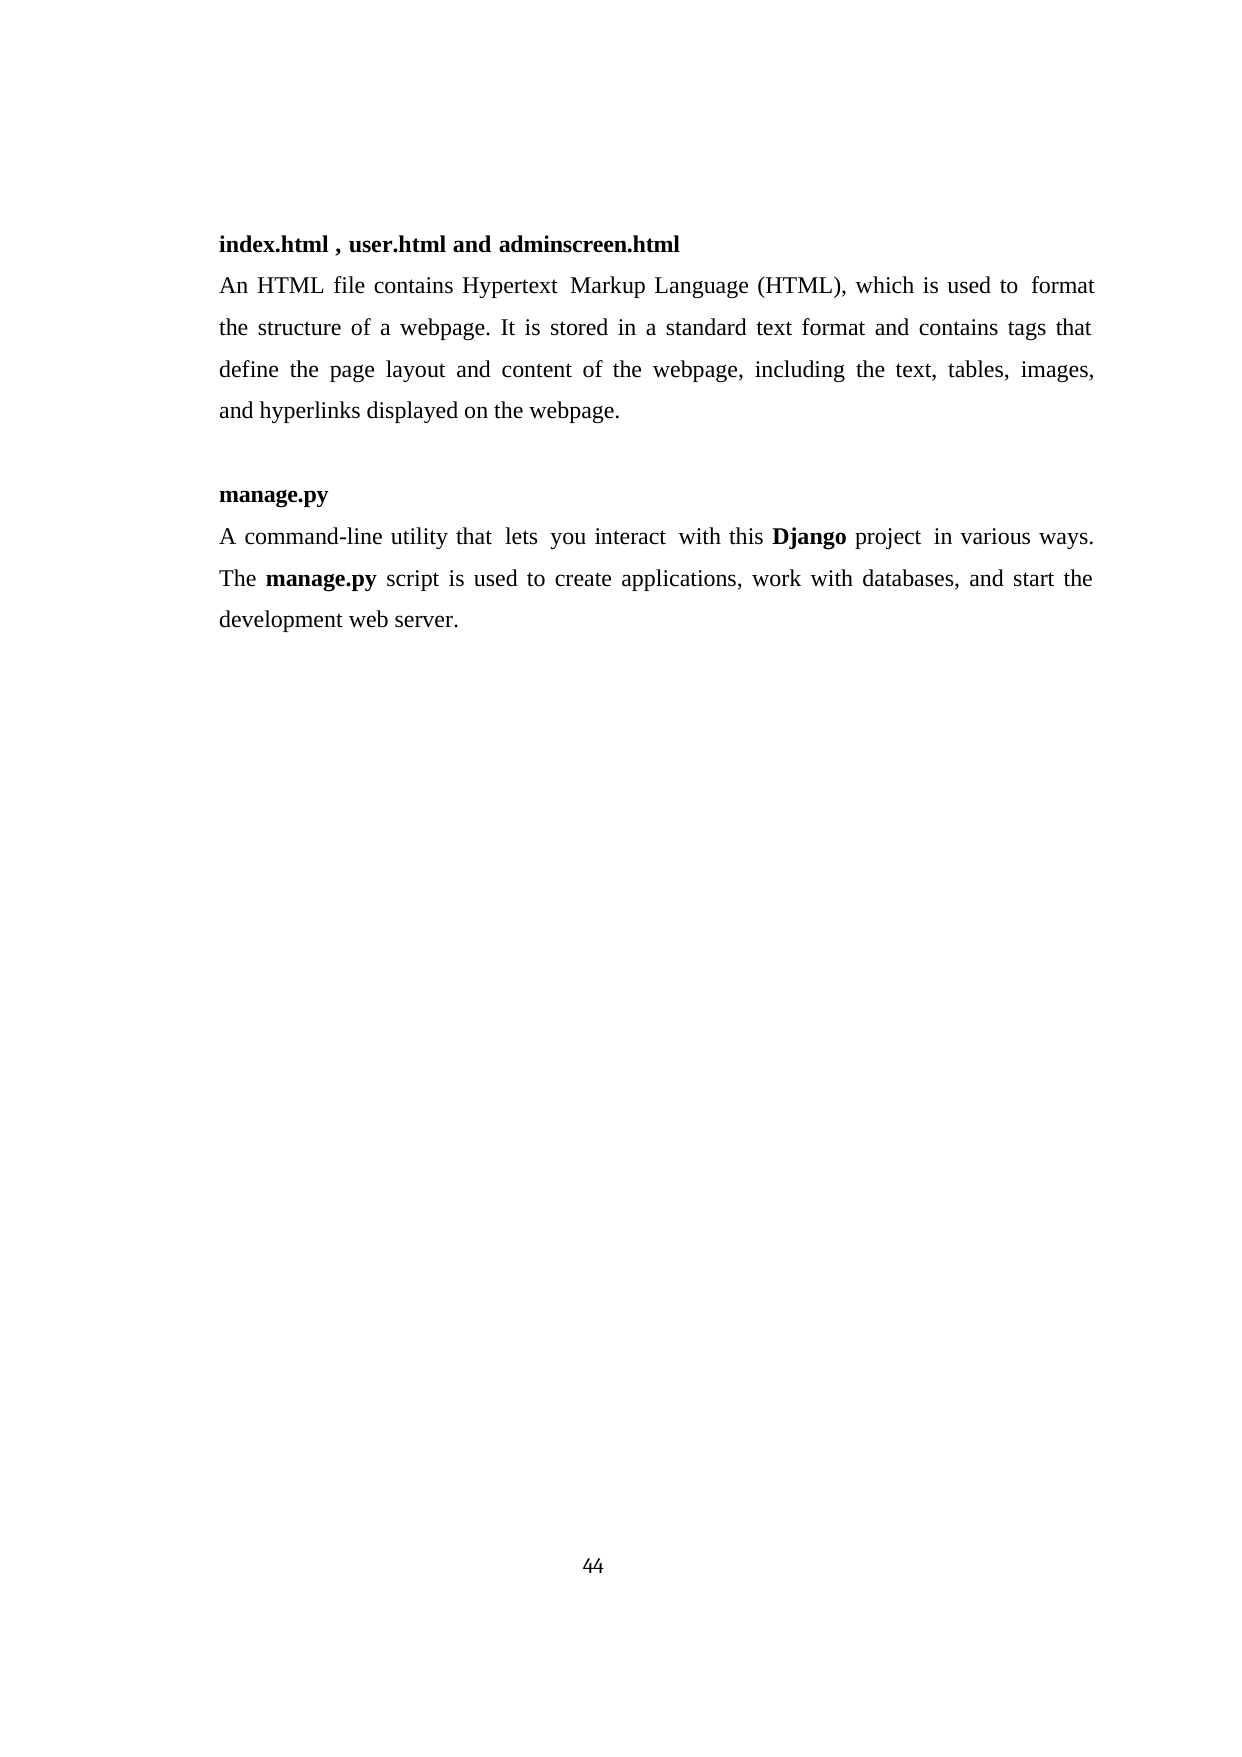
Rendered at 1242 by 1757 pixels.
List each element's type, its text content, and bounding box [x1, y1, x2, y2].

text manage.py [219, 480, 1169, 508]
text index.html , user.html and adminscreen.html [219, 229, 1169, 257]
text A command-line utility that lets you interact with this Django project in various ways. The manage.py script is used to create applications, work with databases, and start the development web server. [219, 522, 1095, 633]
text An HTML file contains Hypertext Markup Language (HTML), which is used to format the structure of a webpage. It is stored in a standard text format and contains tags that define the page layout and content of the webpage, including the text, tables, images, and hyperlinks displayed on the webpage. [219, 271, 1094, 424]
